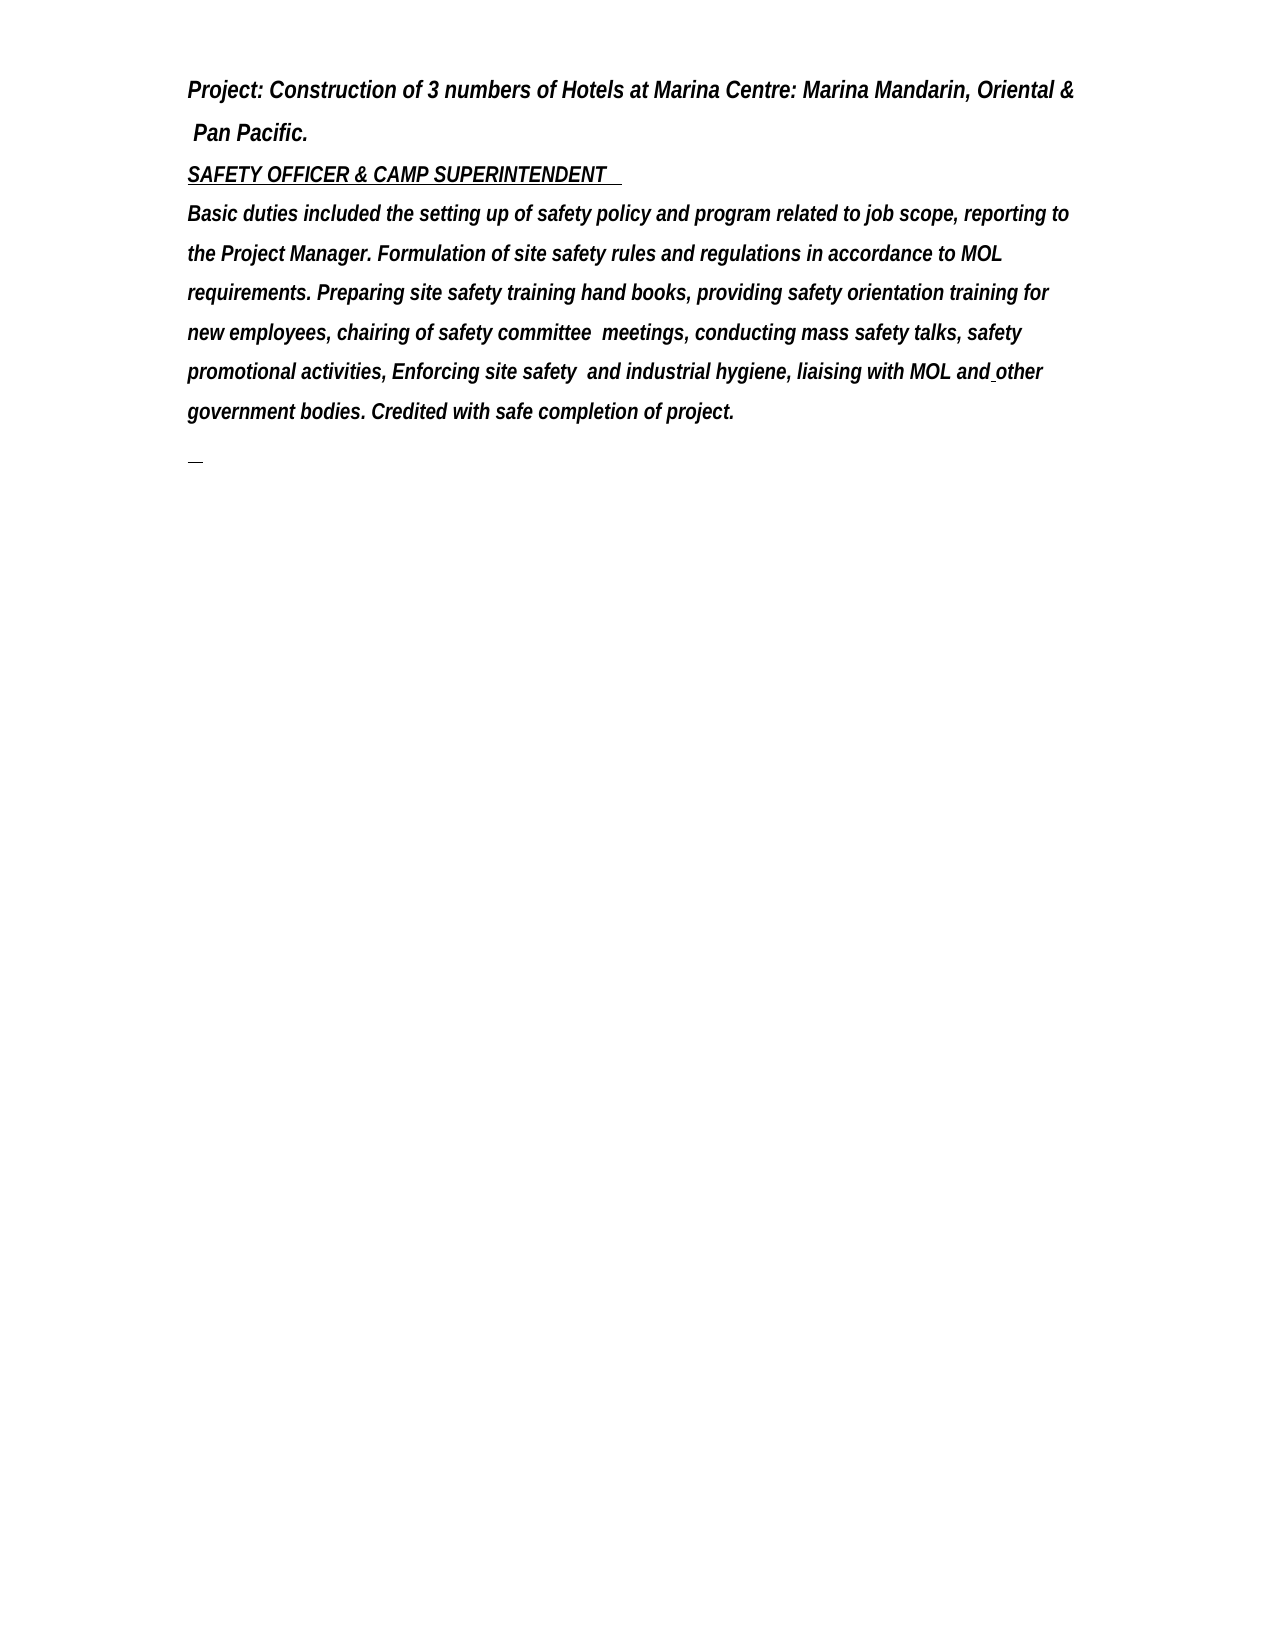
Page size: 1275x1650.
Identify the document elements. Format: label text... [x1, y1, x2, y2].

text Project: Construction of 3 numbers of Hotels at Marina Centre: Marina Mandarin, Oriental & [187, 75, 1087, 104]
text Pan Pacific. [187, 118, 1087, 147]
text SAFETY OFFICER & CAMP SUPERINTENDENT [187, 161, 1087, 187]
text Basic duties included the setting up of safety policy and program related to job scope, reporting to the Project Manager. Formulation of site safety rules and regulations in accordance to MOL requirements. Preparing site safety training hand books, providing safety orientation training for new employees, chairing of safety committee meetings, conducting mass safety talks, safety promotional activities, Enforcing site safety and industrial hygiene, liaising with MOL and other government bodies. Credited with safe completion of project. [187, 200, 1087, 424]
